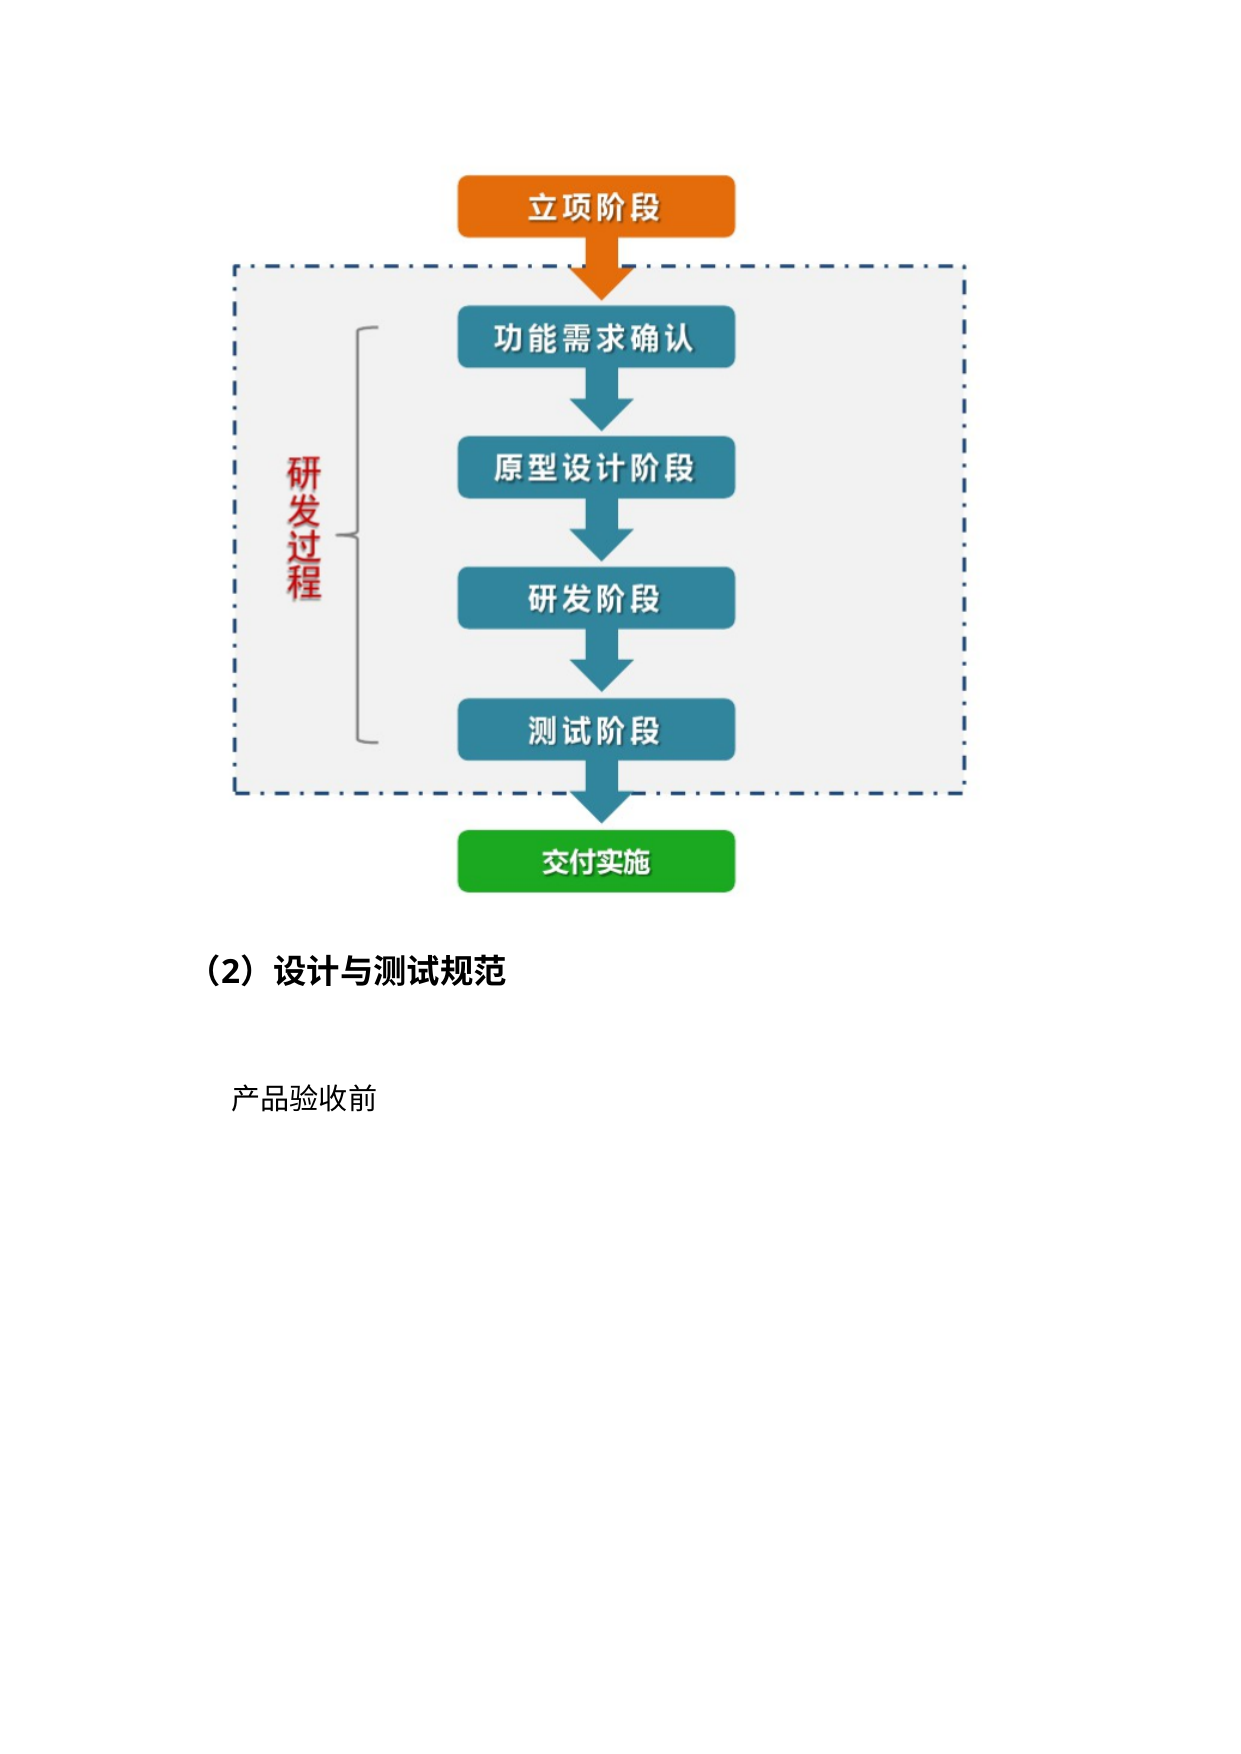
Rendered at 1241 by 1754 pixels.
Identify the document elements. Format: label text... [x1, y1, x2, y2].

text 产品验收前 [187, 1064, 1053, 1129]
picture [187, 162, 1053, 907]
subtitle （2）设计与测试规范 [187, 937, 1053, 1002]
